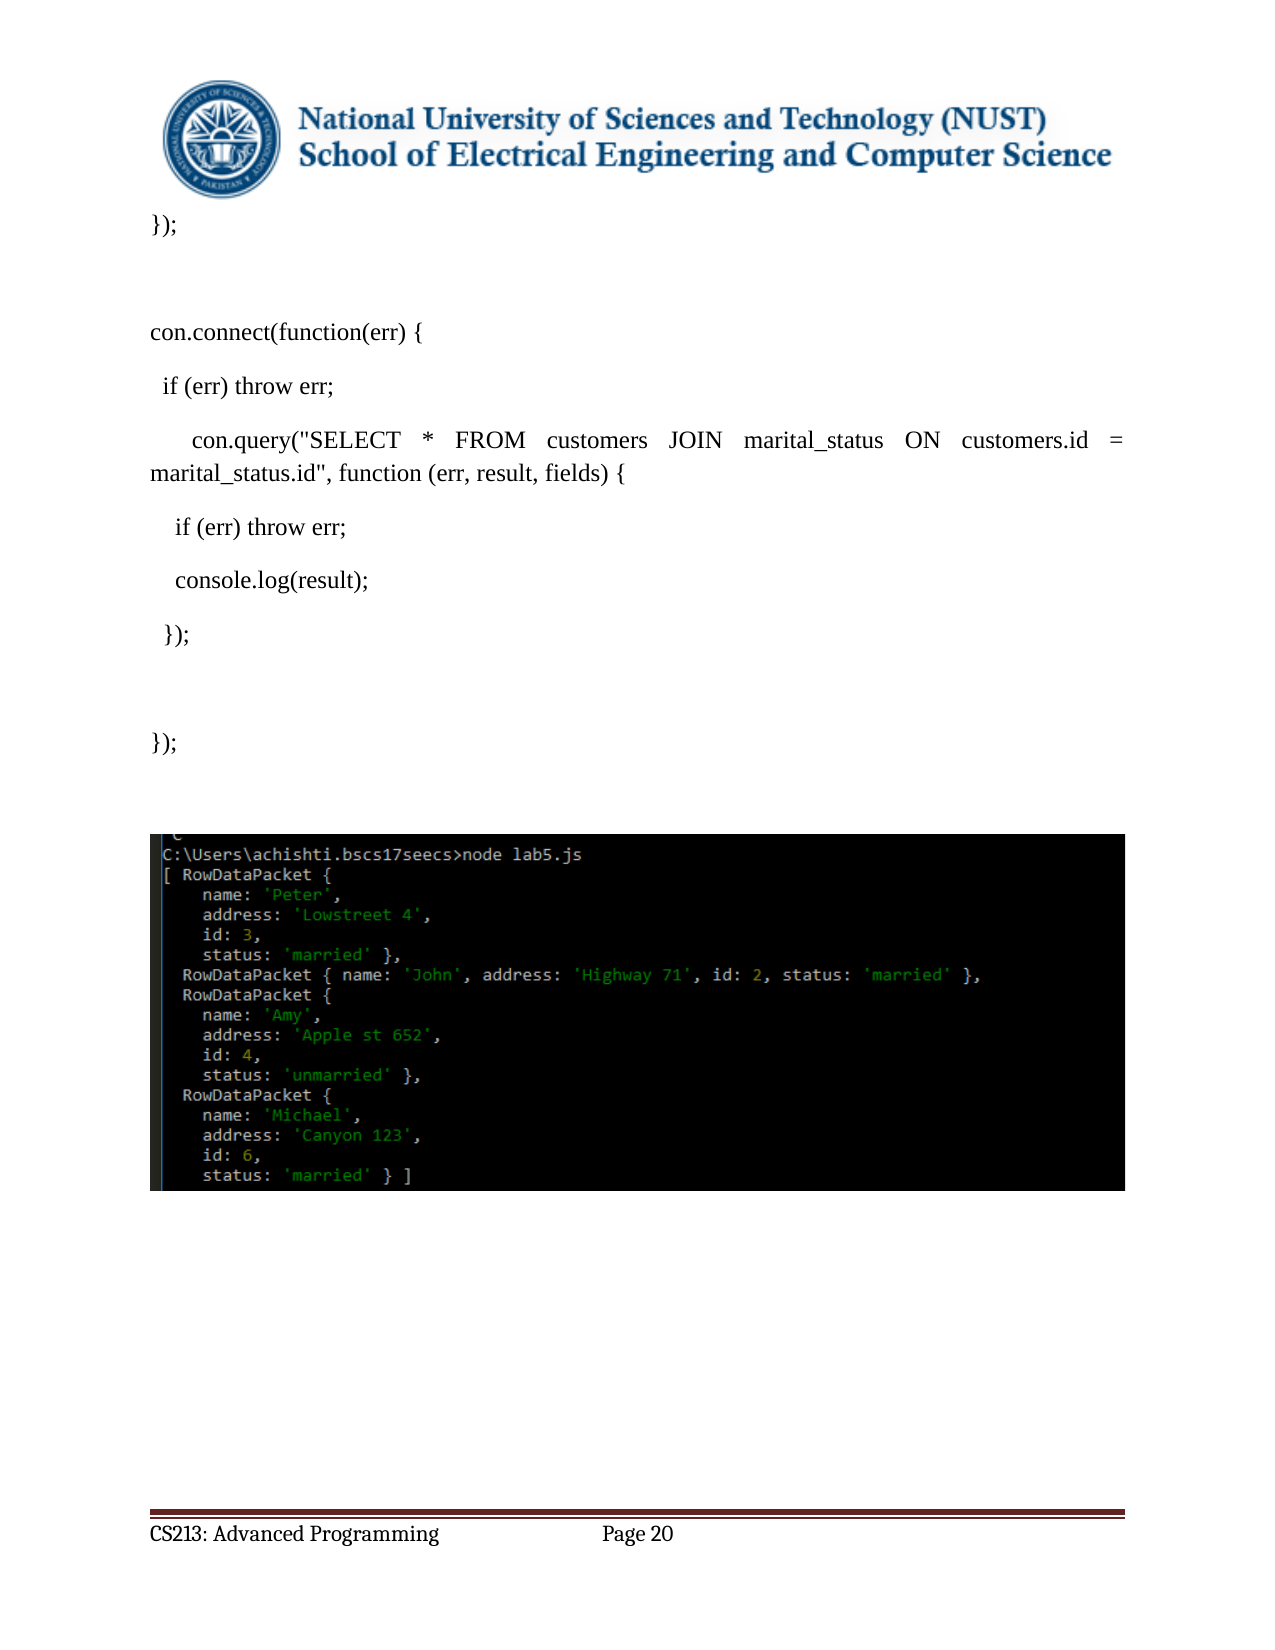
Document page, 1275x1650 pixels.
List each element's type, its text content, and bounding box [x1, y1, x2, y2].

text }); [150, 727, 1125, 756]
text con.connect(function(err) { [150, 317, 1125, 346]
text console.log(result); [150, 566, 1125, 594]
picture [150, 834, 1125, 1191]
text if (err) throw err; [150, 512, 1125, 540]
text con.query("SELECT * FROM customers JOIN marital_status ON customers.id = marital_status.id", function (err, result, fields) { [150, 425, 1125, 487]
text if (err) throw err; [150, 371, 1125, 400]
text }); [150, 210, 1125, 238]
text }); [150, 619, 1125, 648]
picture [150, 75, 1125, 210]
